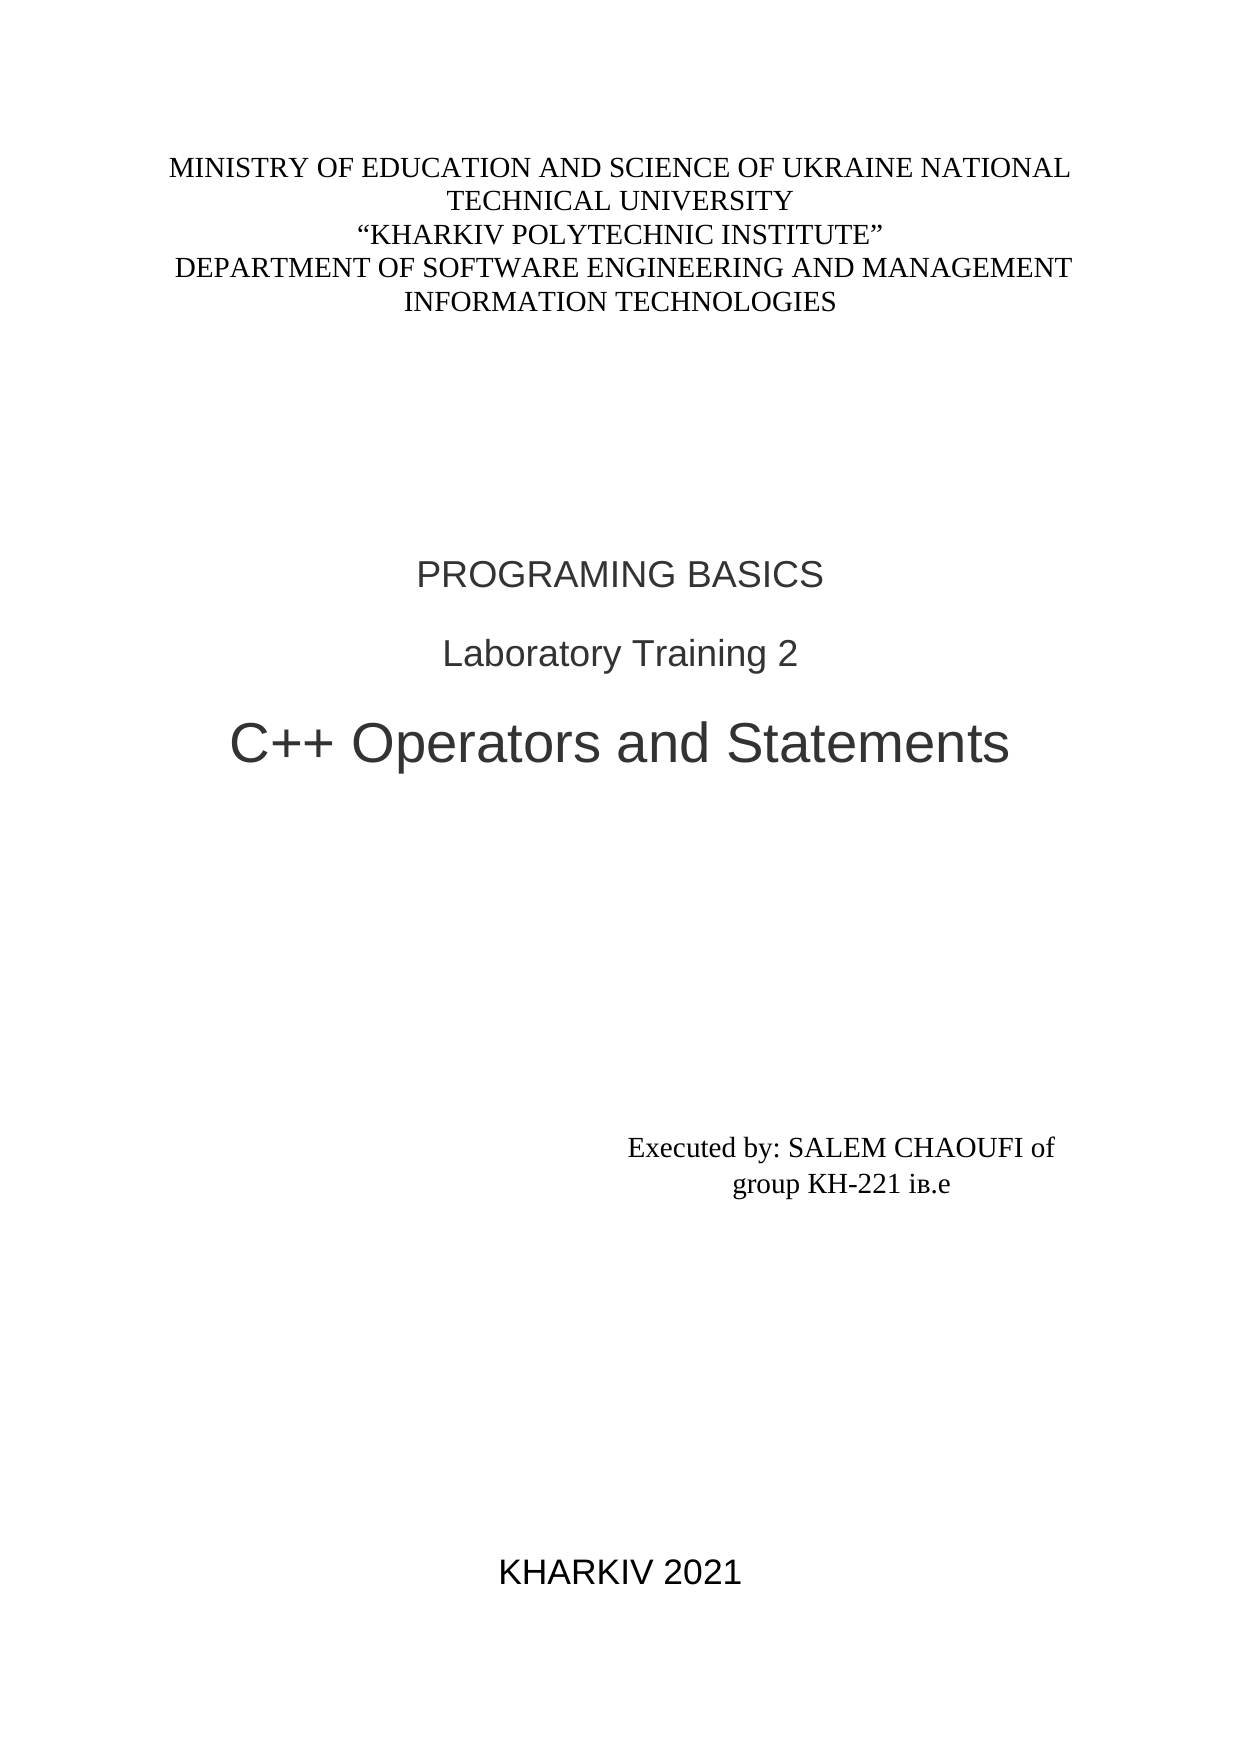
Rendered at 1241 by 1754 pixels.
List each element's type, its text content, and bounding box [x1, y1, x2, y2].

subtitle PROGRAMING BASICS [150, 553, 1090, 596]
text KHARKIV 2021 [150, 1551, 1090, 1592]
title DEPARTMENT OF SOFTWARE ENGINEERING AND MANAGEMENT INFORMATION TECHNOLOGIES [150, 251, 1090, 318]
subtitle C++ Operators and Statements [150, 710, 1090, 775]
title “KHARKIV POLYTECHNIC INSTITUTE” [150, 217, 1090, 251]
text Executed by: SALEM CHAOUFI of group КН-221 iв.e [592, 1130, 1090, 1200]
subtitle Laboratory Training 2 [150, 631, 1090, 674]
title MINISTRY OF EDUCATION AND SCIENCE OF UKRAINE NATIONAL TECHNICAL UNIVERSITY [150, 150, 1090, 217]
